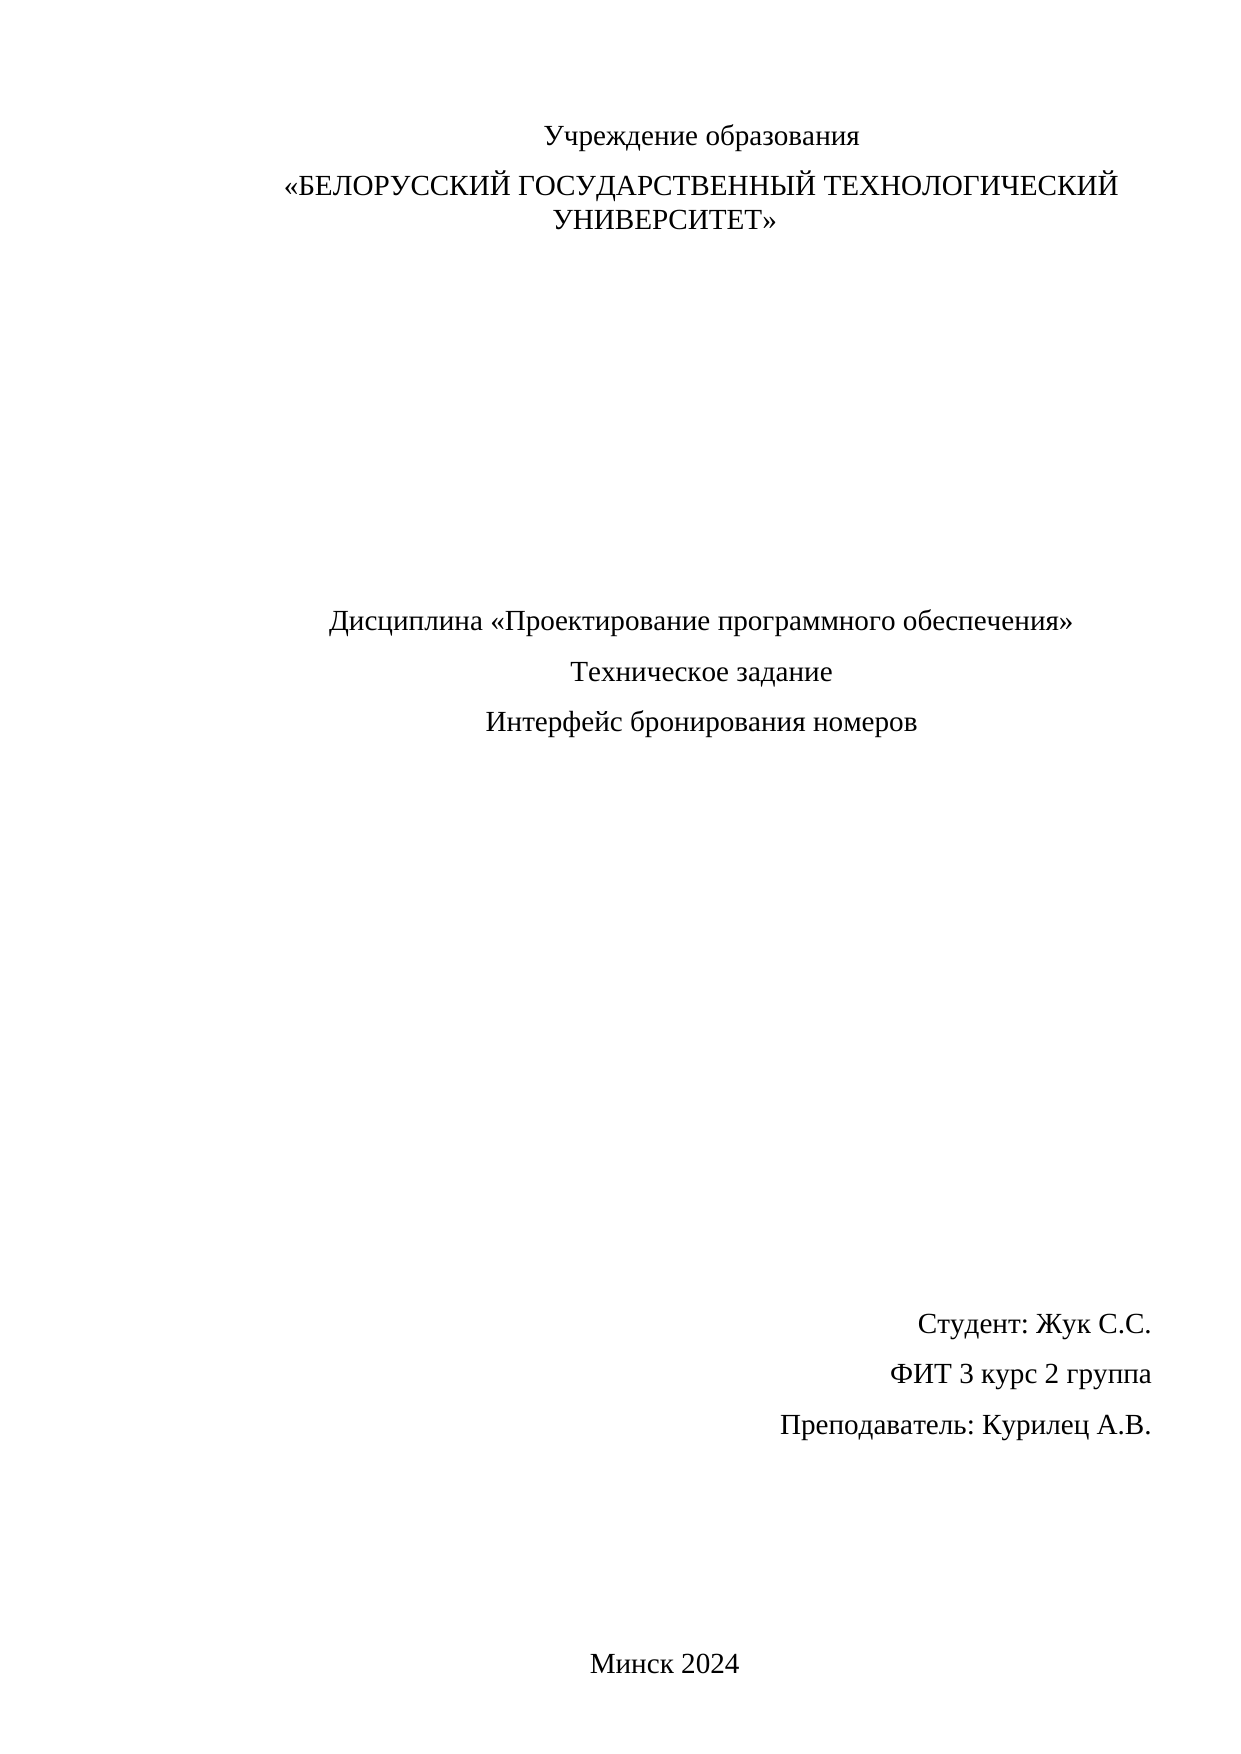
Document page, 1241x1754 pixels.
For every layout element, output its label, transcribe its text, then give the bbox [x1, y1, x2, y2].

text Интерфейс бронирования номеров [177, 704, 1152, 737]
text Студент: Жук С.С. [177, 1306, 1152, 1340]
text Дисциплина «Проектирование программного обеспечения» [177, 603, 1152, 637]
text ФИТ 3 курс 2 группа [177, 1357, 1152, 1390]
text «БЕЛОРУССКИЙ ГОСУДАРСТВЕННЫЙ ТЕХНОЛОГИЧЕСКИЙ УНИВЕРСИТЕТ» [177, 168, 1152, 235]
text Учреждение образования [177, 118, 1152, 152]
text Преподаватель: Курилец А.В. [177, 1407, 1152, 1440]
text Техническое задание [177, 654, 1152, 687]
